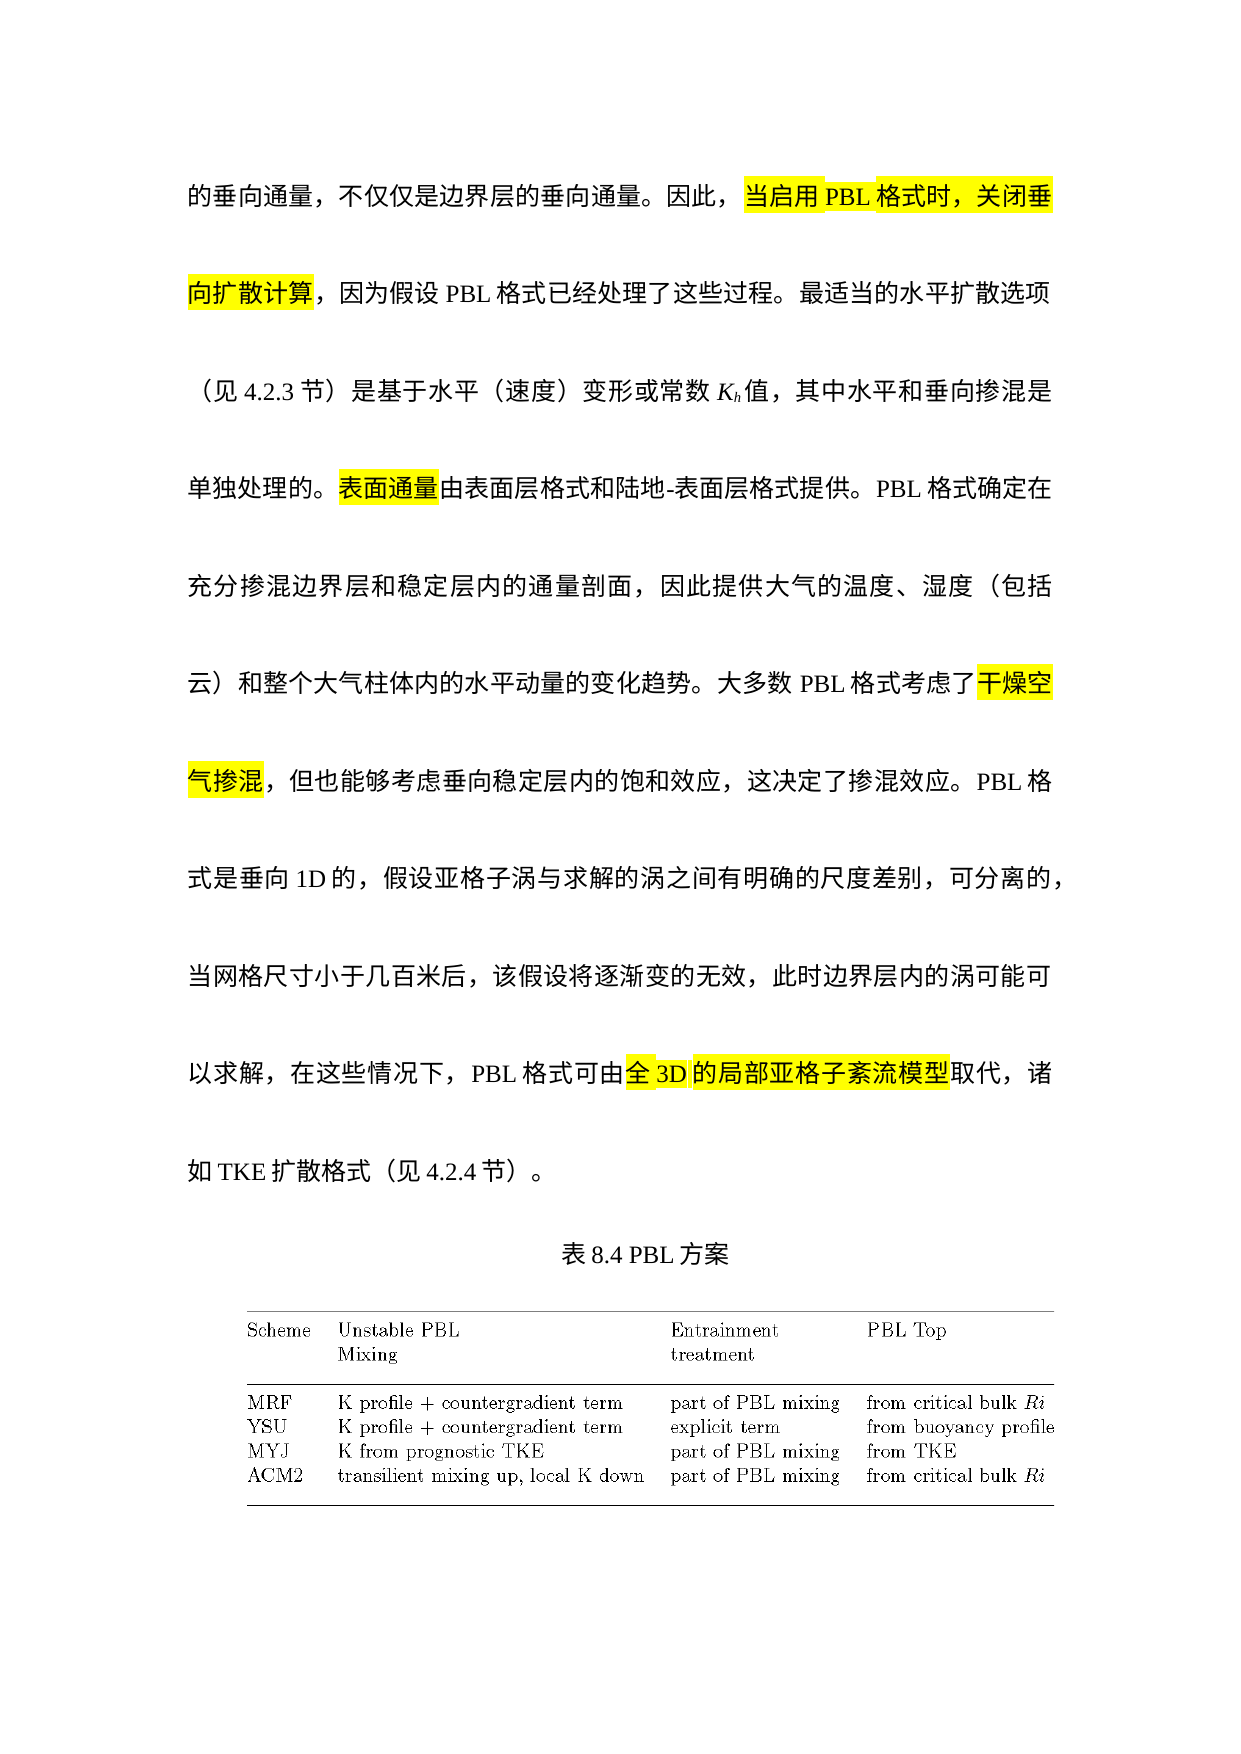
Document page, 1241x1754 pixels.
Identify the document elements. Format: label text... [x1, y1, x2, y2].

text 表8.4 PBL方案 [187, 1220, 1053, 1285]
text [187, 162, 1053, 1202]
